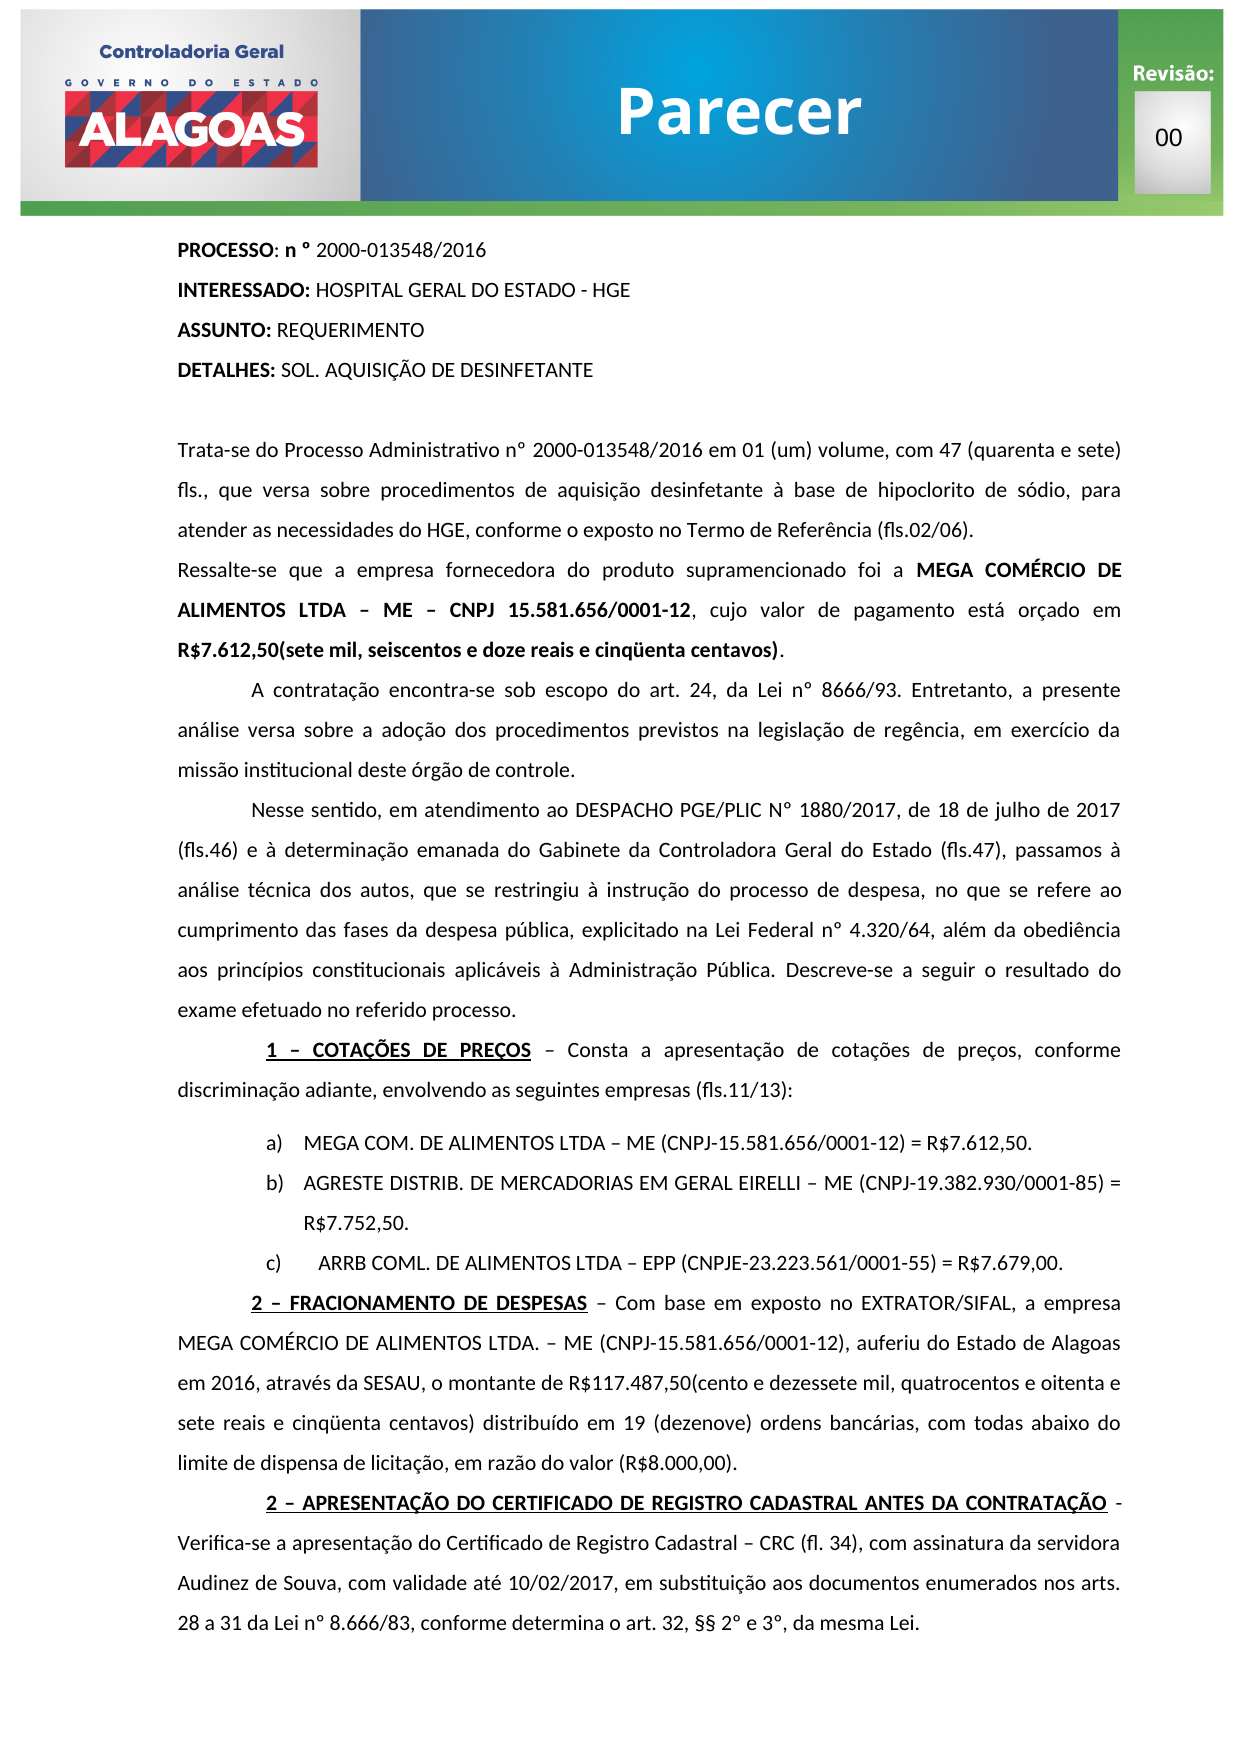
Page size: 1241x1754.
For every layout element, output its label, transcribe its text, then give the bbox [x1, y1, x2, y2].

text DETALHES: SOL. AQUISIÇÃO DE DESINFETANTE [177, 356, 1122, 383]
text 2 – FRACIONAMENTO DE DESPESAS – Com base em exposto no EXTRATOR/SIFAL, a empresa MEGA COMÉRCIO DE ALIMENTOS LTDA. – ME (CNPJ-15.581.656/0001-12), auferiu do Estado de Alagoas em 2016, através da SESAU, o montante de R$117.487,50(cento e dezessete mil, quatrocentos e oitenta e sete reais e cinqüenta centavos) distribuído em 19 (dezenove) ordens bancárias, com todas abaixo do limite de dispensa de licitação, em razão do valor (R$8.000,00). [177, 1289, 1122, 1475]
list MEGA COM. DE ALIMENTOS LTDA – ME (CNPJ-15.581.656/0001-12) = R$7.612,50. [266, 1129, 1122, 1155]
text Ressalte-se que a empresa fornecedora do produto supramencionado foi a MEGA COMÉRCIO DE ALIMENTOS LTDA – ME – CNPJ 15.581.656/0001-12, cujo valor de pagamento está orçado em R$7.612,50(sete mil, seiscentos e doze reais e cinqüenta centavos). [177, 556, 1122, 663]
picture [20, 9, 1224, 216]
list ARRB COML. DE ALIMENTOS LTDA – EPP (CNPJE-23.223.561/0001-55) = R$7.679,00. [266, 1249, 1122, 1275]
text INTERESSADO: HOSPITAL GERAL DO ESTADO - HGE [177, 276, 1122, 303]
list AGRESTE DISTRIB. DE MERCADORIAS EM GERAL EIRELLI – ME (CNPJ-19.382.930/0001-85) = R$7.752,50. [266, 1169, 1122, 1235]
text 2 – APRESENTAÇÃO DO CERTIFICADO DE REGISTRO CADASTRAL ANTES DA CONTRATAÇÃO - Verifica-se a apresentação do Certificado de Registro Cadastral – CRC (fl. 34), com assinatura da servidora Audinez de Souva, com validade até 10/02/2017, em substituição aos documentos enumerados nos arts. 28 a 31 da Lei nº 8.666/83, conforme determina o art. 32, §§ 2º e 3º, da mesma Lei. [177, 1489, 1122, 1635]
text Nesse sentido, em atendimento ao DESPACHO PGE/PLIC Nº 1880/2017, de 18 de julho de 2017 (fls.46) e à determinação emanada do Gabinete da Controladora Geral do Estado (fls.47), passamos à análise técnica dos autos, que se restringiu à instrução do processo de despesa, no que se refere ao cumprimento das fases da despesa pública, explicitado na Lei Federal nº 4.320/64, além da obediência aos princípios constitucionais aplicáveis à Administração Pública. Descreve-se a seguir o resultado do exame efetuado no referido processo. [177, 796, 1122, 1023]
text ASSUNTO: REQUERIMENTO [177, 316, 1122, 343]
text 1 – COTAÇÕES DE PREÇOS – Consta a apresentação de cotações de preços, conforme discriminação adiante, envolvendo as seguintes empresas (fls.11/13): [177, 1036, 1122, 1103]
text PROCESSO: n º 2000-013548/2016 [177, 236, 1122, 263]
text A contratação encontra-se sob escopo do art. 24, da Lei nº 8666/93. Entretanto, a presente análise versa sobre a adoção dos procedimentos previstos na legislação de regência, em exercício da missão institucional deste órgão de controle. [177, 676, 1122, 783]
text Trata-se do Processo Administrativo nº 2000-013548/2016 em 01 (um) volume, com 47 (quarenta e sete) fls., que versa sobre procedimentos de aquisição desinfetante à base de hipoclorito de sódio, para atender as necessidades do HGE, conforme o exposto no Termo de Referência (fls.02/06). [177, 436, 1122, 543]
